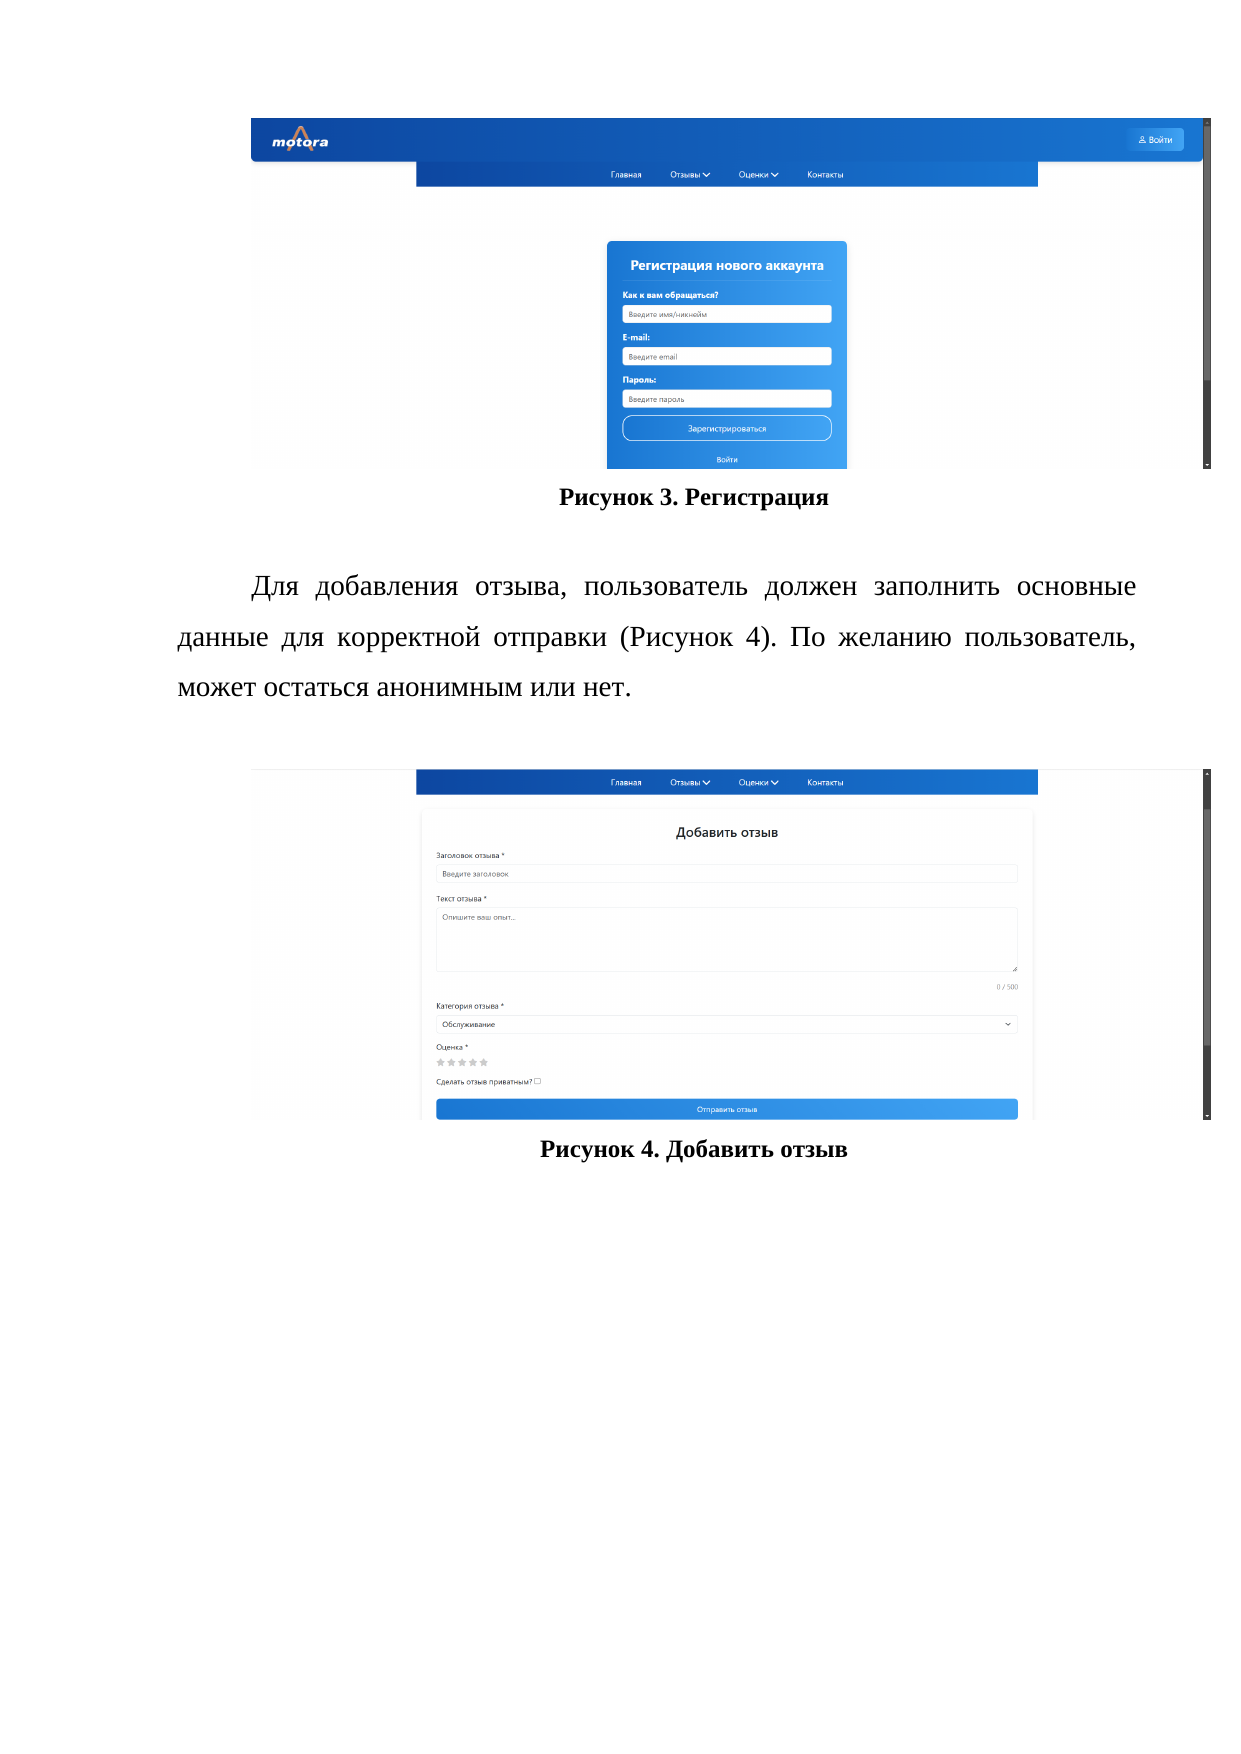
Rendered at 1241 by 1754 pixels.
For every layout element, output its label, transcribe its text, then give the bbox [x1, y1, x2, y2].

picture [251, 769, 1211, 1120]
text Рисунок 3. Регистрация [177, 482, 1137, 511]
picture [251, 118, 1211, 469]
text Рисунок 4. Добавить отзыв [177, 1134, 1137, 1162]
text Для добавления отзыва, пользователь должен заполнить основные данные для корректной отправки (Рисунок 4). По желанию пользователь, может остаться анонимным или нет. [177, 568, 1137, 703]
